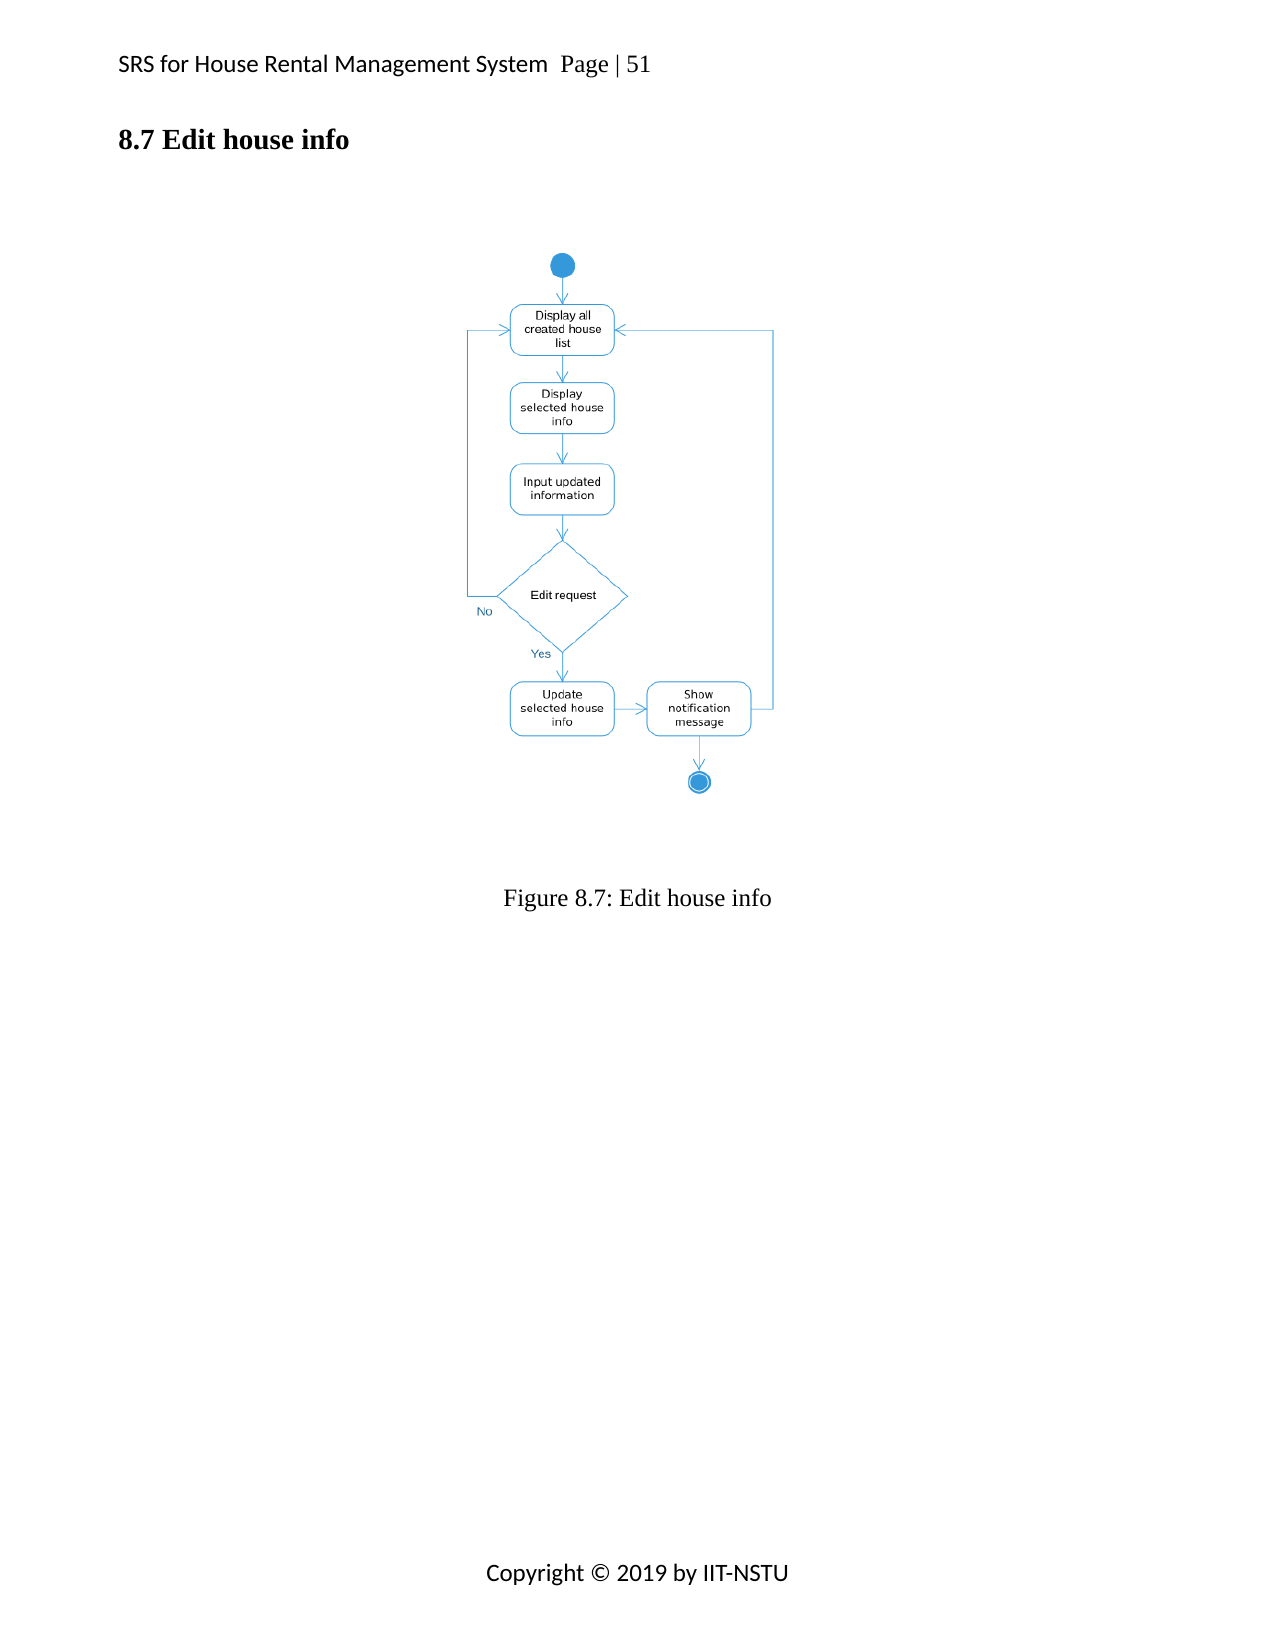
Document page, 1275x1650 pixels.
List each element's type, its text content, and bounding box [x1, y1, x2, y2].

subtitle 8.7 Edit house info [118, 122, 1157, 156]
picture [337, 175, 938, 865]
text Figure 8.7: Edit house info [118, 883, 1157, 912]
